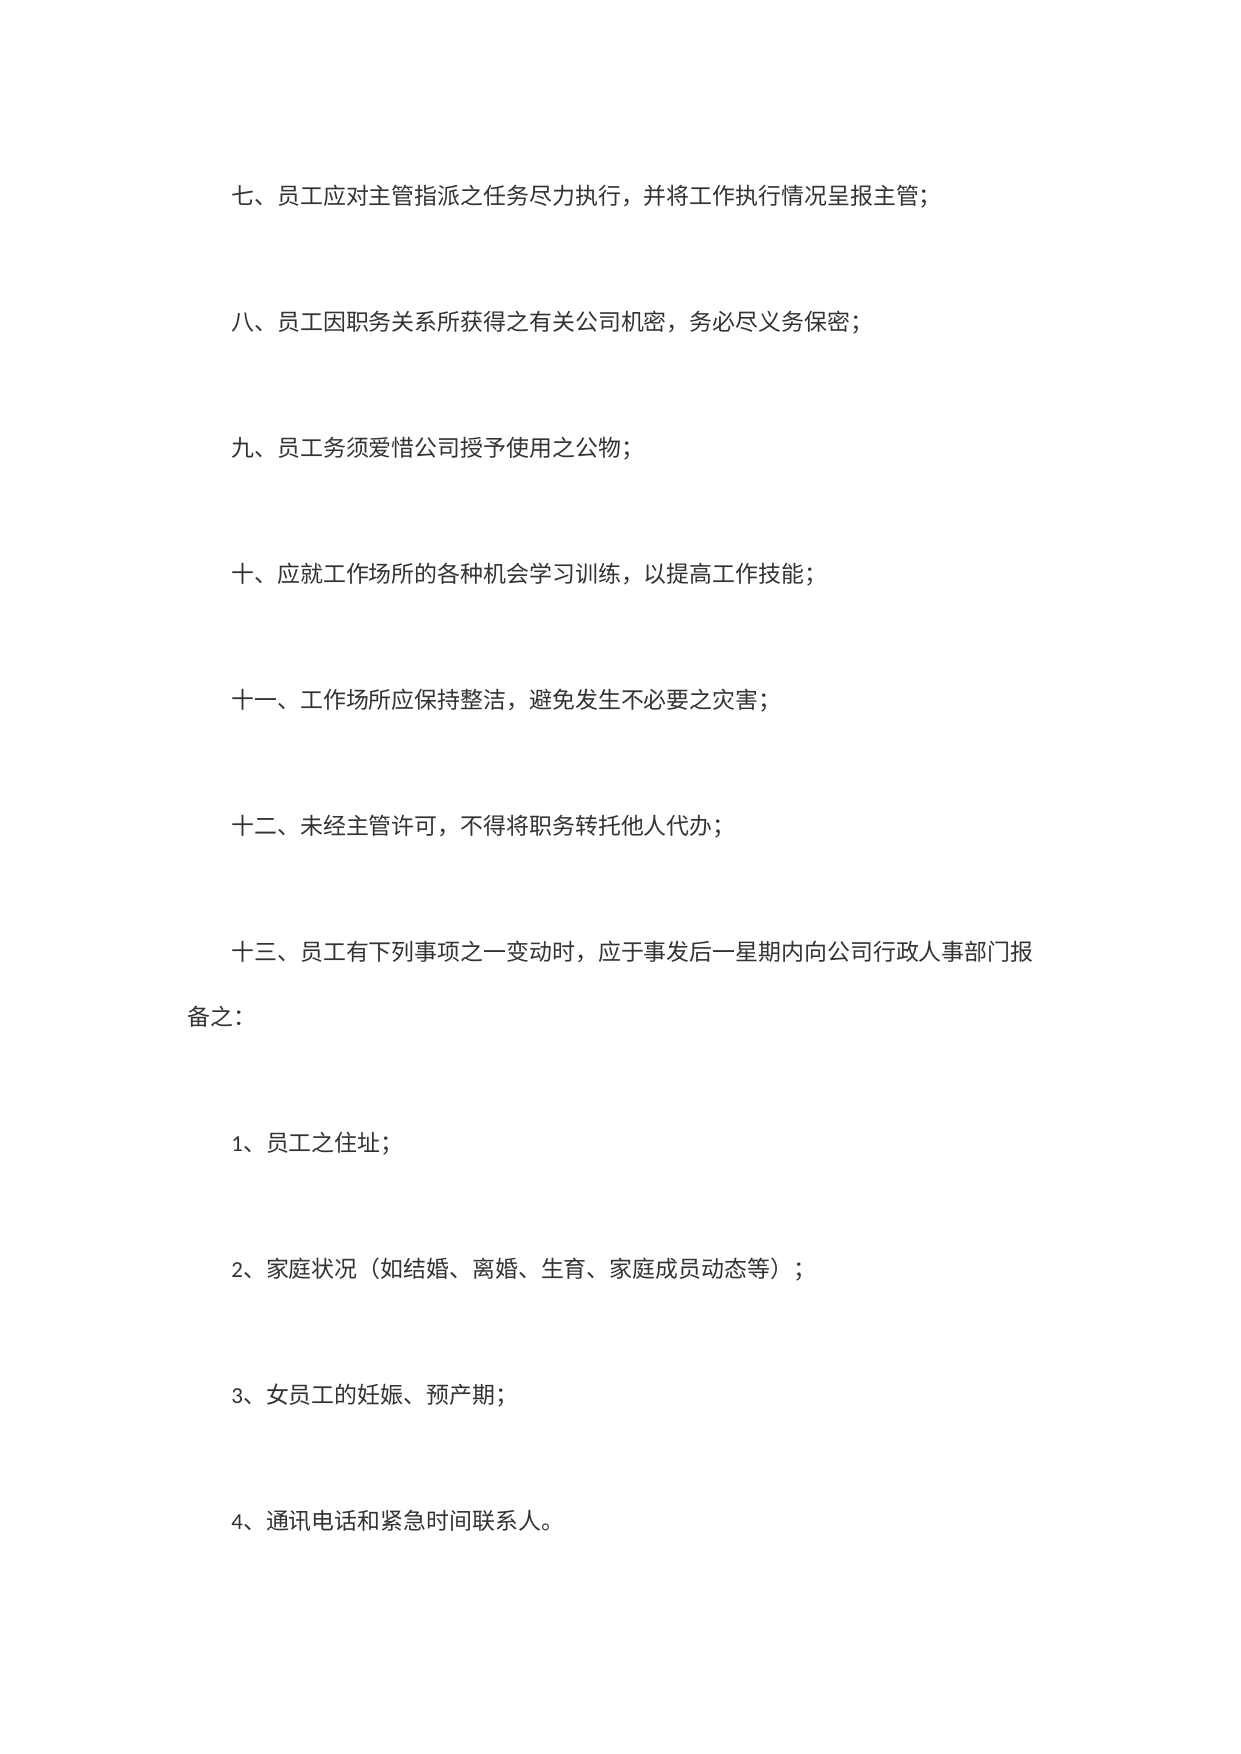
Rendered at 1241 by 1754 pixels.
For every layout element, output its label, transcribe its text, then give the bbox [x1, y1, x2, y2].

text 七、员工应对主管指派之任务尽力执行，并将工作执行情况呈报主管； [187, 162, 1053, 227]
text 八、员工因职务关系所获得之有关公司机密，务必尽义务保密； [187, 288, 1053, 353]
text 2、家庭状况（如结婚、离婚、生育、家庭成员动态等）； [187, 1235, 1053, 1300]
text 十二、未经主管许可，不得将职务转托他人代办； [187, 792, 1053, 857]
text 九、员工务须爱惜公司授予使用之公物； [187, 414, 1053, 479]
text 4、通讯电话和紧急时间联系人。 [187, 1487, 1053, 1552]
text 十一、工作场所应保持整洁，避免发生不必要之灾害； [187, 666, 1053, 731]
text 3、女员工的妊娠、预产期； [187, 1361, 1053, 1426]
text 十三、员工有下列事项之一变动时，应于事发后一星期内向公司行政人事部门报备之： [187, 918, 1053, 1048]
text 十、应就工作场所的各种机会学习训练，以提高工作技能； [187, 540, 1053, 605]
text 1、员工之住址； [187, 1109, 1053, 1174]
